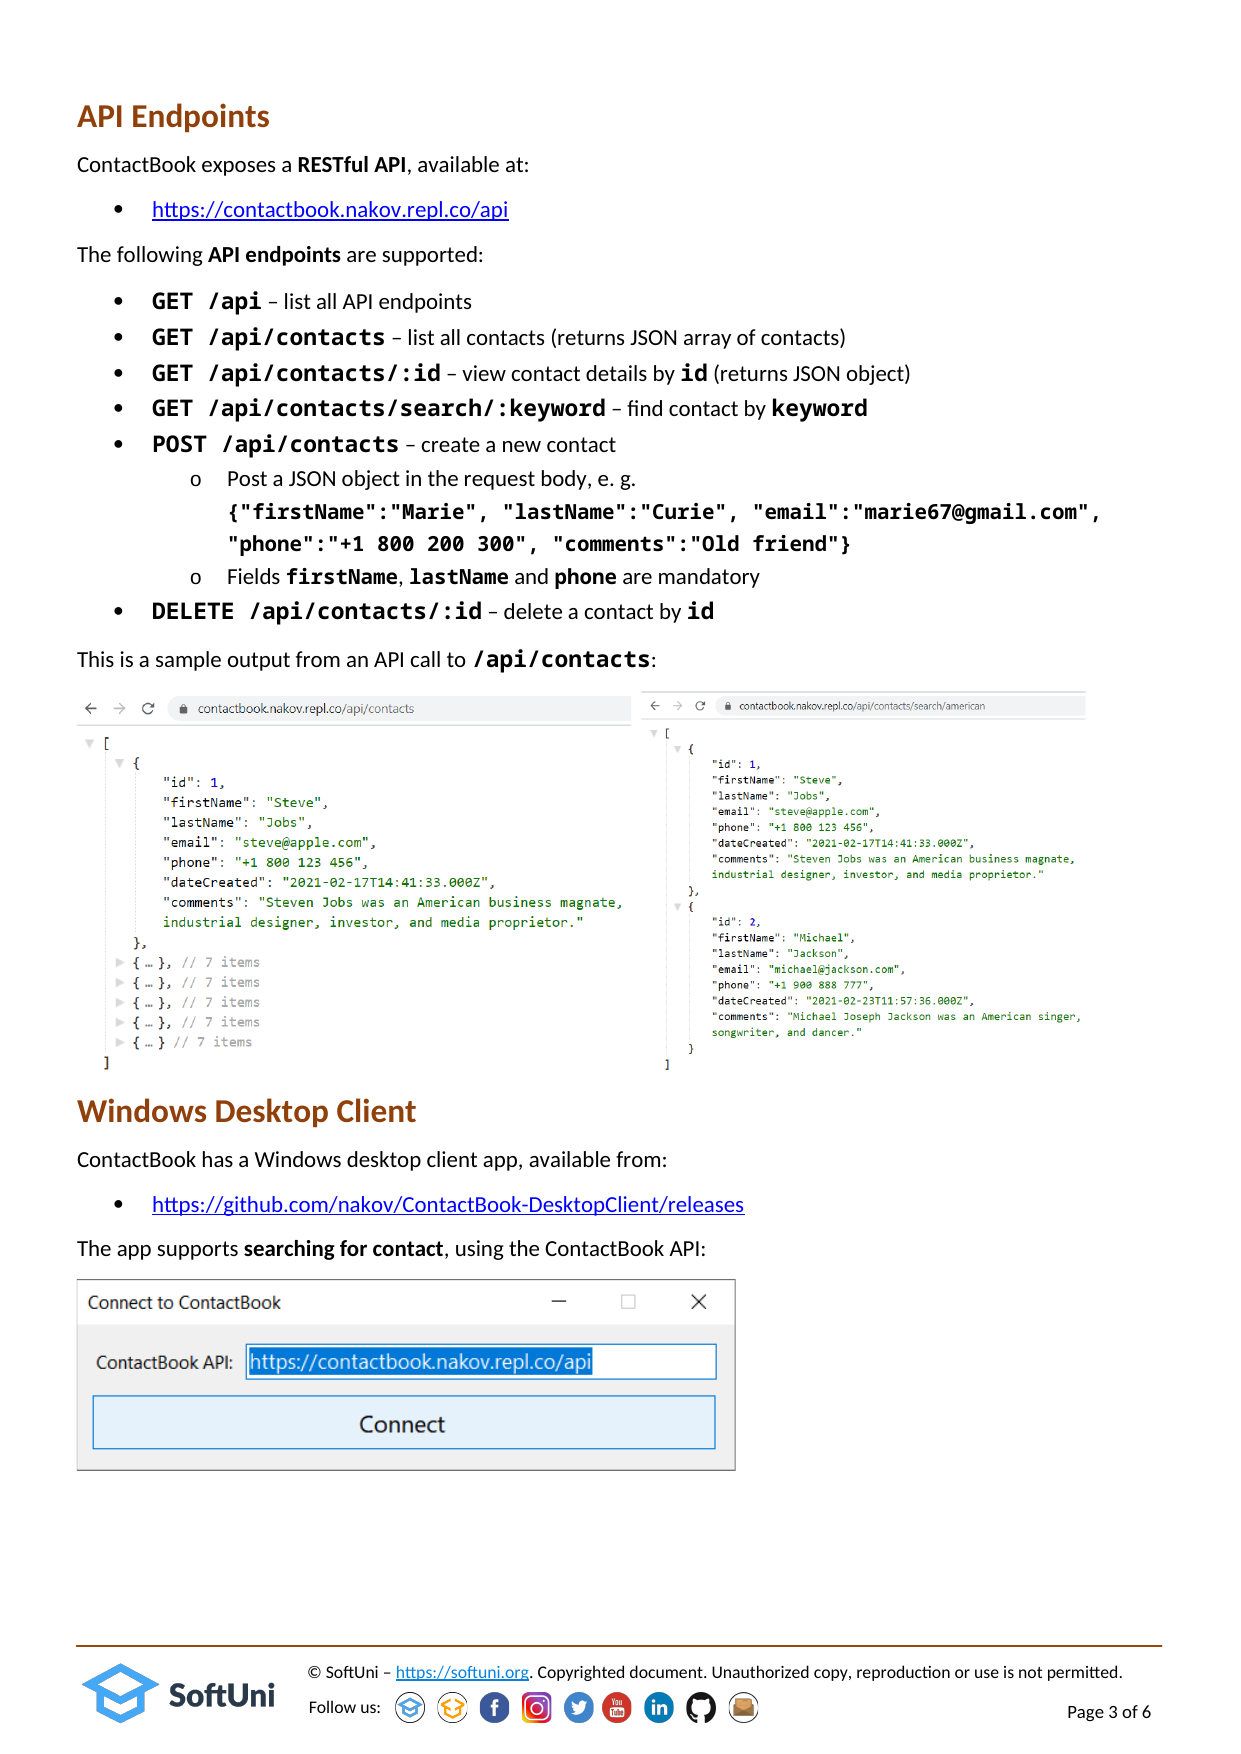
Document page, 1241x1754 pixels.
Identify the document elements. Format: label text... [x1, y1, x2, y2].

list Fields firstName, lastName and phone are mandatory [189, 562, 1163, 591]
text This is a sample output from an API call to /api/contacts: [77, 643, 1163, 675]
subtitle Windows Desktop Client [77, 1090, 1163, 1131]
picture [686, 1692, 716, 1723]
subtitle API Endpoints [77, 95, 1163, 136]
picture [522, 1692, 552, 1723]
picture [602, 1692, 632, 1723]
picture [75, 1658, 281, 1729]
list https://github.com/nakov/ContactBook-DesktopClient/releases [114, 1190, 1163, 1218]
text ContactBook exposes a RESTful API, available at: [77, 151, 1163, 178]
text The following API endpoints are supported: [77, 240, 1163, 268]
list GET /api – list all API endpoints [114, 284, 1163, 316]
list GET /api/contacts/search/:keyword – find contact by keyword [114, 392, 1163, 424]
picture [564, 1692, 594, 1723]
list GET /api/contacts – list all contacts (returns JSON array of contacts) [114, 321, 1163, 352]
picture [665, 1714, 674, 1723]
picture [395, 1692, 425, 1723]
list GET /api/contacts/:id – view contact details by id (returns JSON object) [114, 356, 1163, 388]
picture [479, 1692, 510, 1723]
picture [665, 1692, 674, 1701]
picture [437, 1692, 468, 1723]
list POST /api/contacts – create a new contact [114, 428, 1163, 459]
text The app supports searching for contact, using the ContactBook API: [77, 1234, 1163, 1262]
text ContactBook has a Windows desktop client app, available from: [77, 1145, 1163, 1173]
picture [644, 1714, 653, 1723]
picture [644, 1692, 653, 1701]
picture [76, 1279, 736, 1471]
list https://contactbook.nakov.repl.co/api [114, 195, 1163, 223]
picture [728, 1692, 759, 1723]
list DELETE /api/contacts/:id – delete a contact by id [114, 595, 1163, 626]
picture [641, 691, 1086, 1074]
picture [76, 692, 632, 1074]
picture [658, 1705, 667, 1714]
list Post a JSON object in the request body, e. g. {"firstName":"Marie", "lastName":"Curie", "email":"marie67@gmail.com", "phone":"+1 800 200 300", "comments":"Old friend"} [189, 464, 1163, 558]
